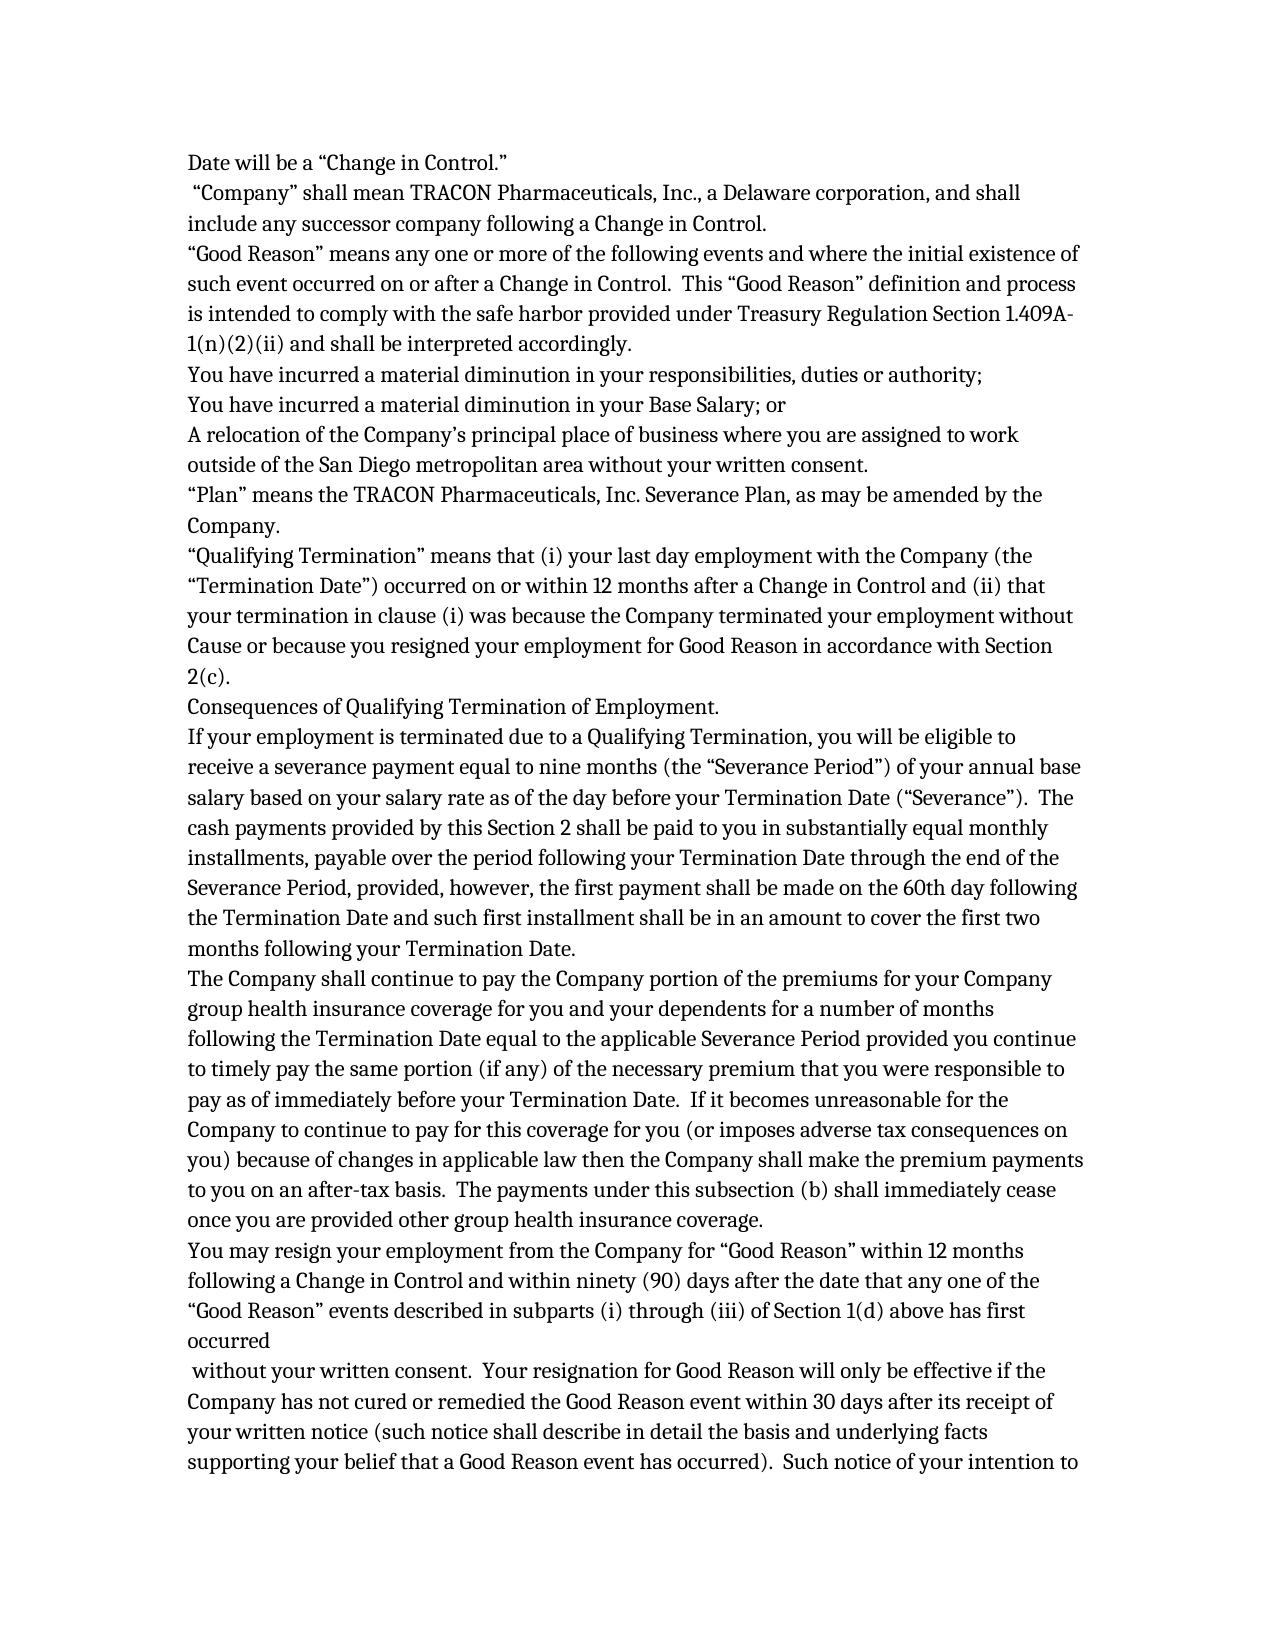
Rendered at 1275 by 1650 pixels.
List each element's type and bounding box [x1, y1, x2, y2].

text [187, 150, 1087, 1475]
